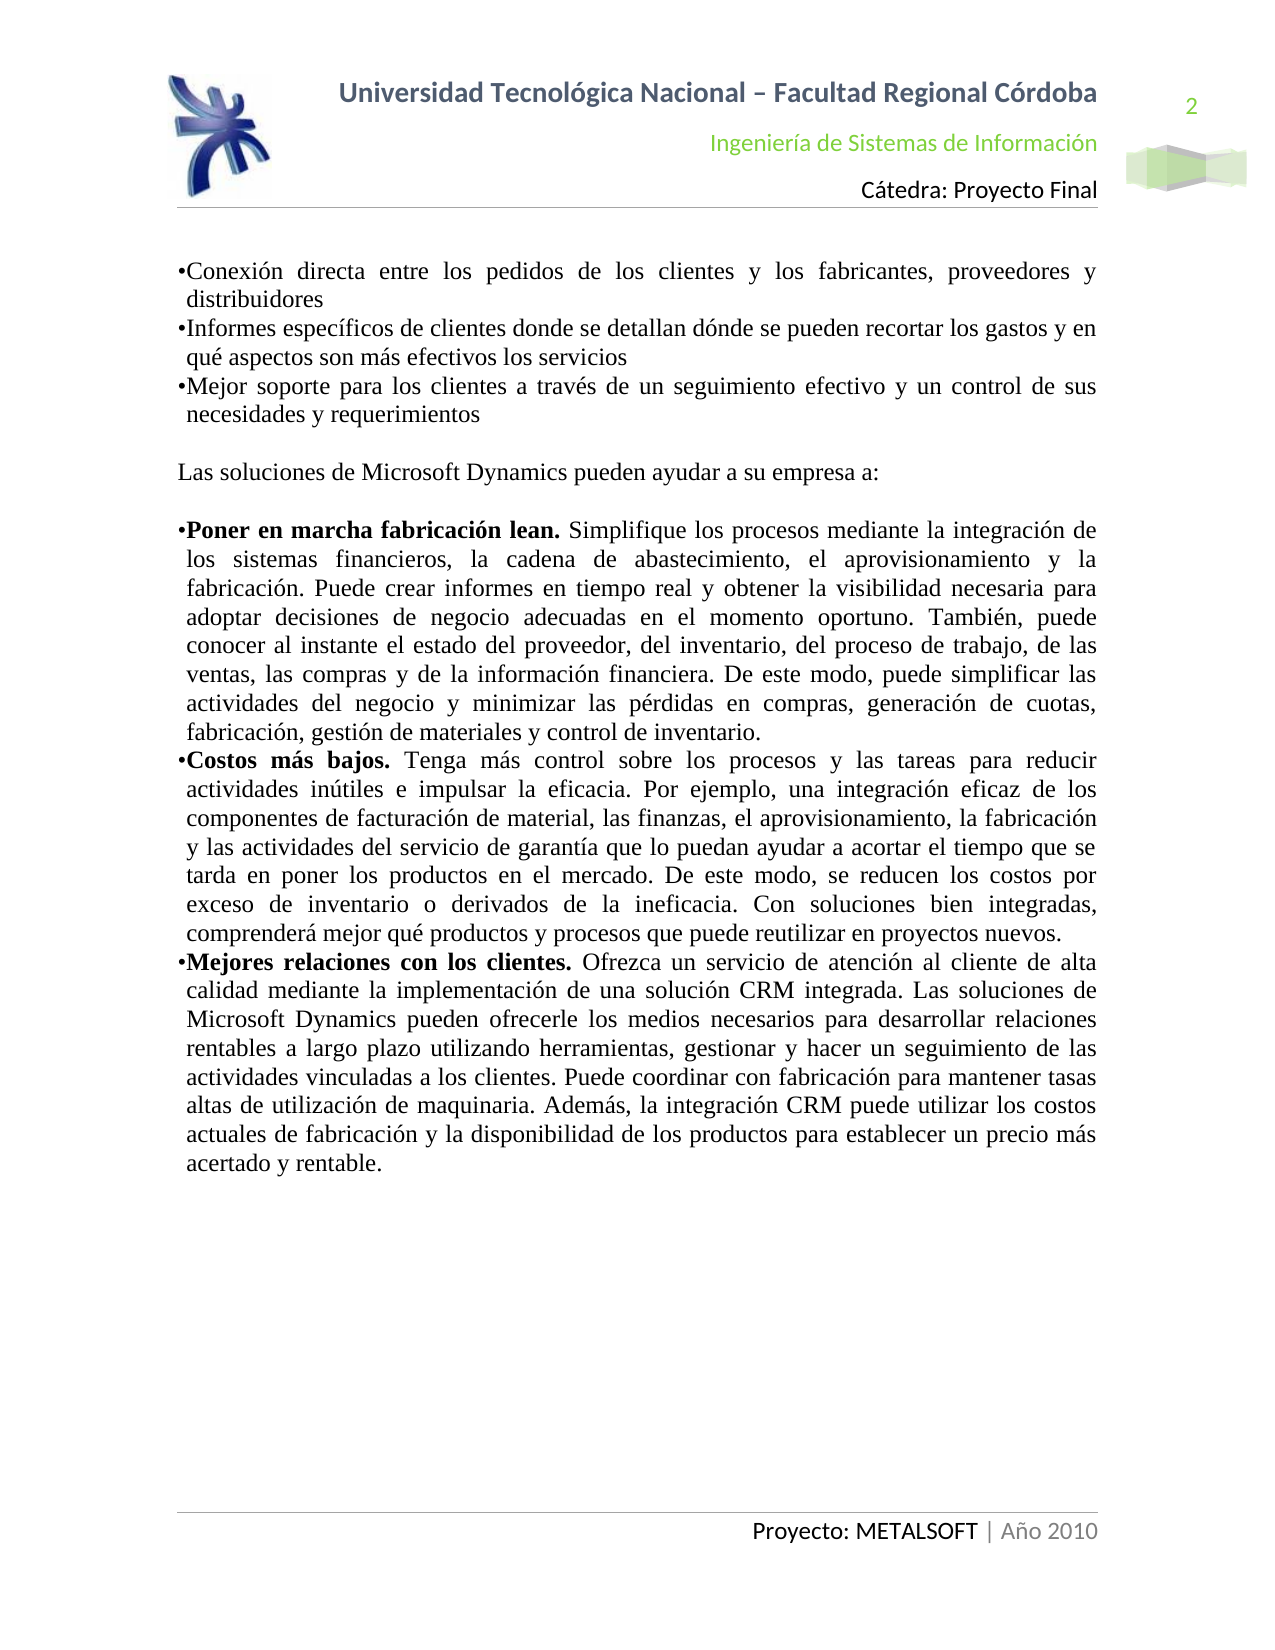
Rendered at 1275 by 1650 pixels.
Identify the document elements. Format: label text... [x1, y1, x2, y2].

table_cell Mejores relaciones con los clientes. Ofrezca un servicio de atención al cliente de alta calidad mediante la implementación de una solución CRM integrada. Las soluciones de Microsoft Dynamics pueden ofrecerle los medios necesarios para desarrollar relaciones rentables a largo plazo utilizando herramientas, gestionar y hacer un seguimiento de las actividades vinculadas a los clientes. Puede coordinar con fabricación para mantener tasas altas de utilización de maquinaria. Además, la integración CRM puede utilizar los costos actuales de fabricación y la disponibilidad de los productos para establecer un precio más acertado y rentable. [186, 947, 1098, 1177]
table_cell Costos más bajos. Tenga más control sobre los procesos y las tareas para reducir actividades inútiles e impulsar la eficacia. Por ejemplo, una integración eficaz de los componentes de facturación de material, las finanzas, el aprovisionamiento, la fabricación y las actividades del servicio de garantía que lo puedan ayudar a acortar el tiempo que se tarda en poner los productos en el mercado. De este modo, se reducen los costos por exceso de inventario o derivados de la ineficacia. Con soluciones bien integradas, comprenderá mejor qué productos y procesos que puede reutilizar en proyectos nuevos. [186, 745, 1098, 947]
picture [167, 74, 272, 199]
table_cell Informes específicos de clientes donde se detallan dónde se pueden recortar los gastos y en qué aspectos son más efectivos los servicios [186, 313, 1098, 371]
table_header Poner en marcha fabricación lean. Simplifique los procesos mediante la integración de los sistemas financieros, la cadena de abastecimiento, el aprovisionamiento y la fabricación. Puede crear informes en tiempo real y obtener la visibilidad necesaria para adoptar decisiones de negocio adecuadas en el momento oportuno. También, puede conocer al instante el estado del proveedor, del inventario, del proceso de trabajo, de las ventas, las compras y de la información financiera. De este modo, puede simplificar las actividades del negocio y minimizar las pérdidas en compras, generación de cuotas, fabricación, gestión de materiales y control de inventario. [186, 515, 1098, 745]
text Las soluciones de Microsoft Dynamics pueden ayudar a su empresa a: [177, 457, 1098, 486]
table_cell Conexión directa entre los pedidos de los clientes y los fabricantes, proveedores y distribuidores [186, 256, 1098, 313]
table_cell Mejor soporte para los clientes a través de un seguimiento efectivo y un control de sus necesidades y requerimientos [186, 371, 1098, 428]
